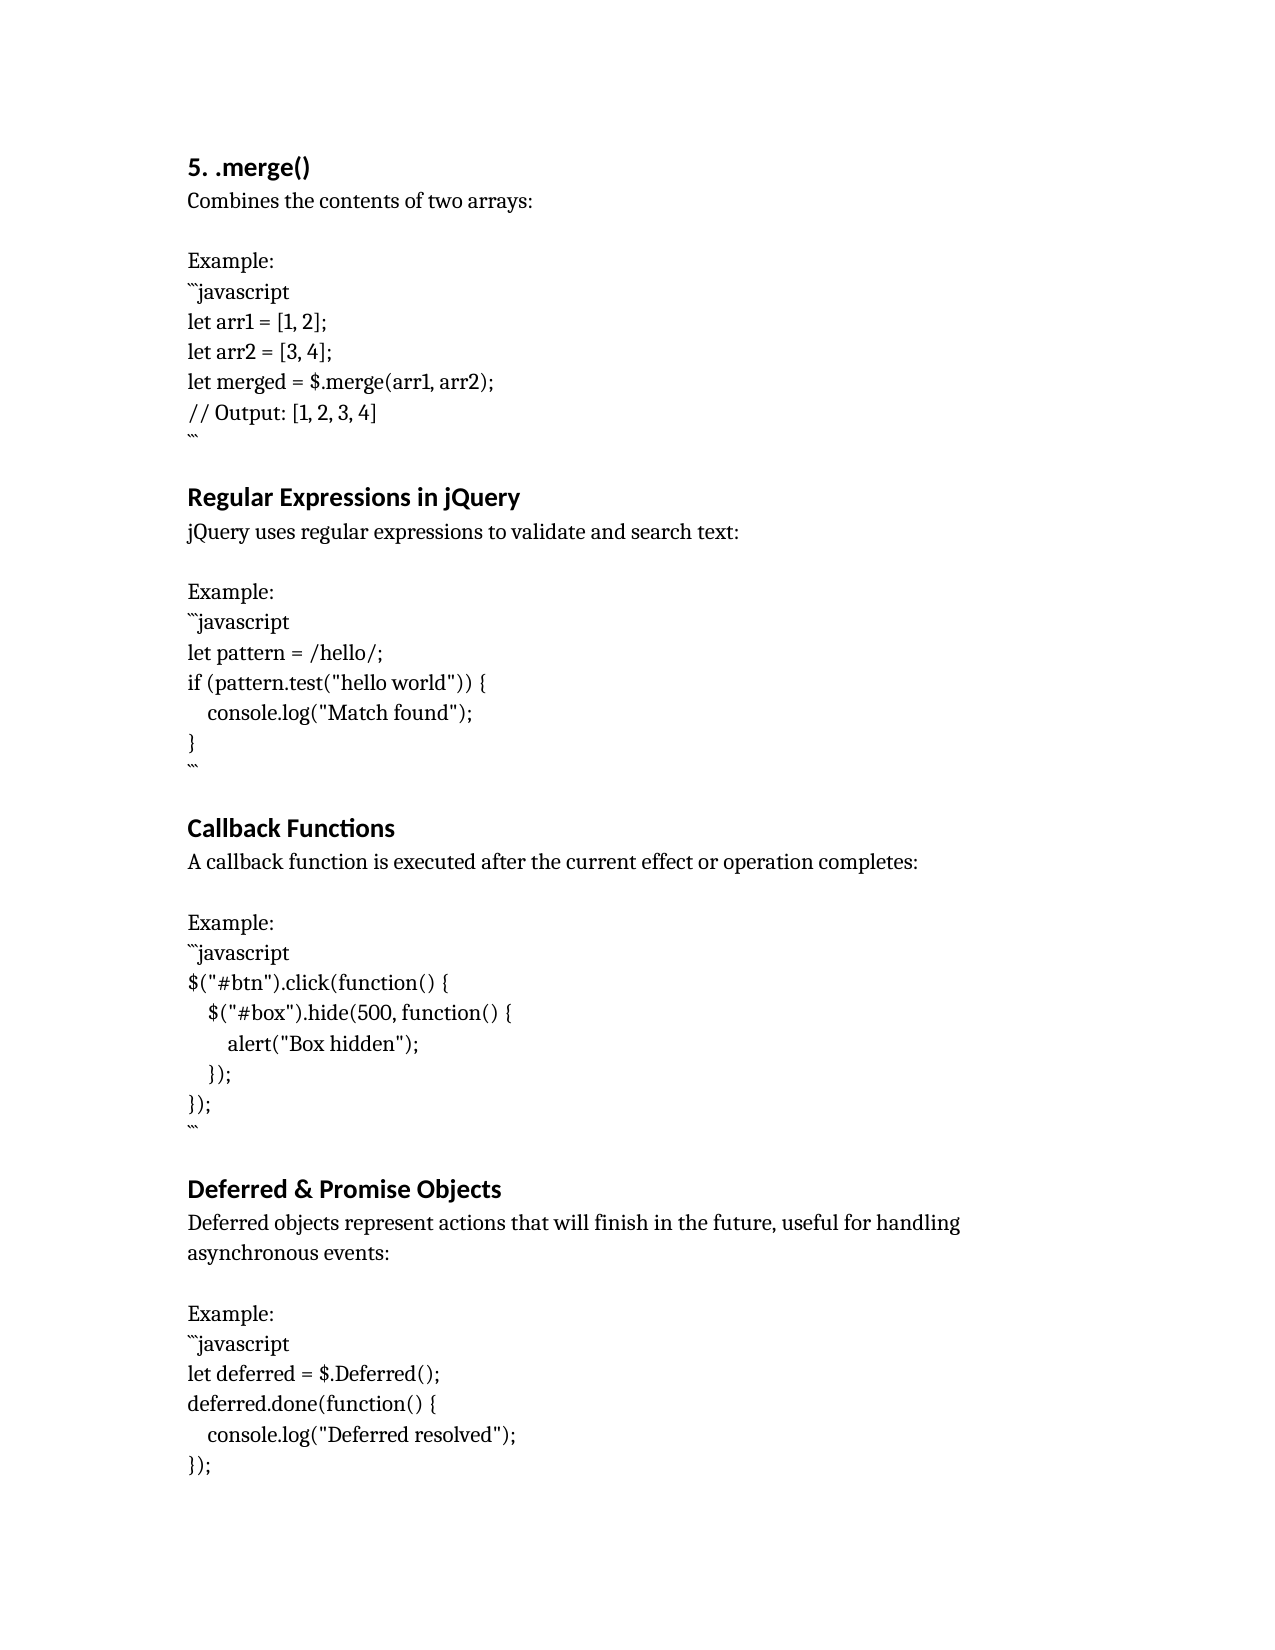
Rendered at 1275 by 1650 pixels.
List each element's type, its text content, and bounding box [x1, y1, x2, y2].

subtitle Regular Expressions in jQuery [187, 481, 1087, 514]
subtitle Callback Functions [187, 811, 1087, 844]
subtitle Deferred & Promise Objects [187, 1172, 1087, 1205]
subtitle 5. .merge() [187, 150, 1087, 183]
text A callback function is executed after the current effect or operation completes: Example: ```javascript $("#btn").click(function() { $("#box").hide(500, function() { alert("Box hidden"); }); }); ``` [187, 849, 1087, 1147]
text Combines the contents of two arrays: Example: ```javascript let arr1 = [1, 2]; let arr2 = [3, 4]; let merged = $.merge(arr1, arr2); // Output: [1, 2, 3, 4] ``` [187, 188, 1087, 456]
text jQuery uses regular expressions to validate and search text: Example: ```javascript let pattern = /hello/; if (pattern.test("hello world")) { console.log("Match found"); } ``` [187, 518, 1087, 787]
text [187, 1210, 1087, 1478]
